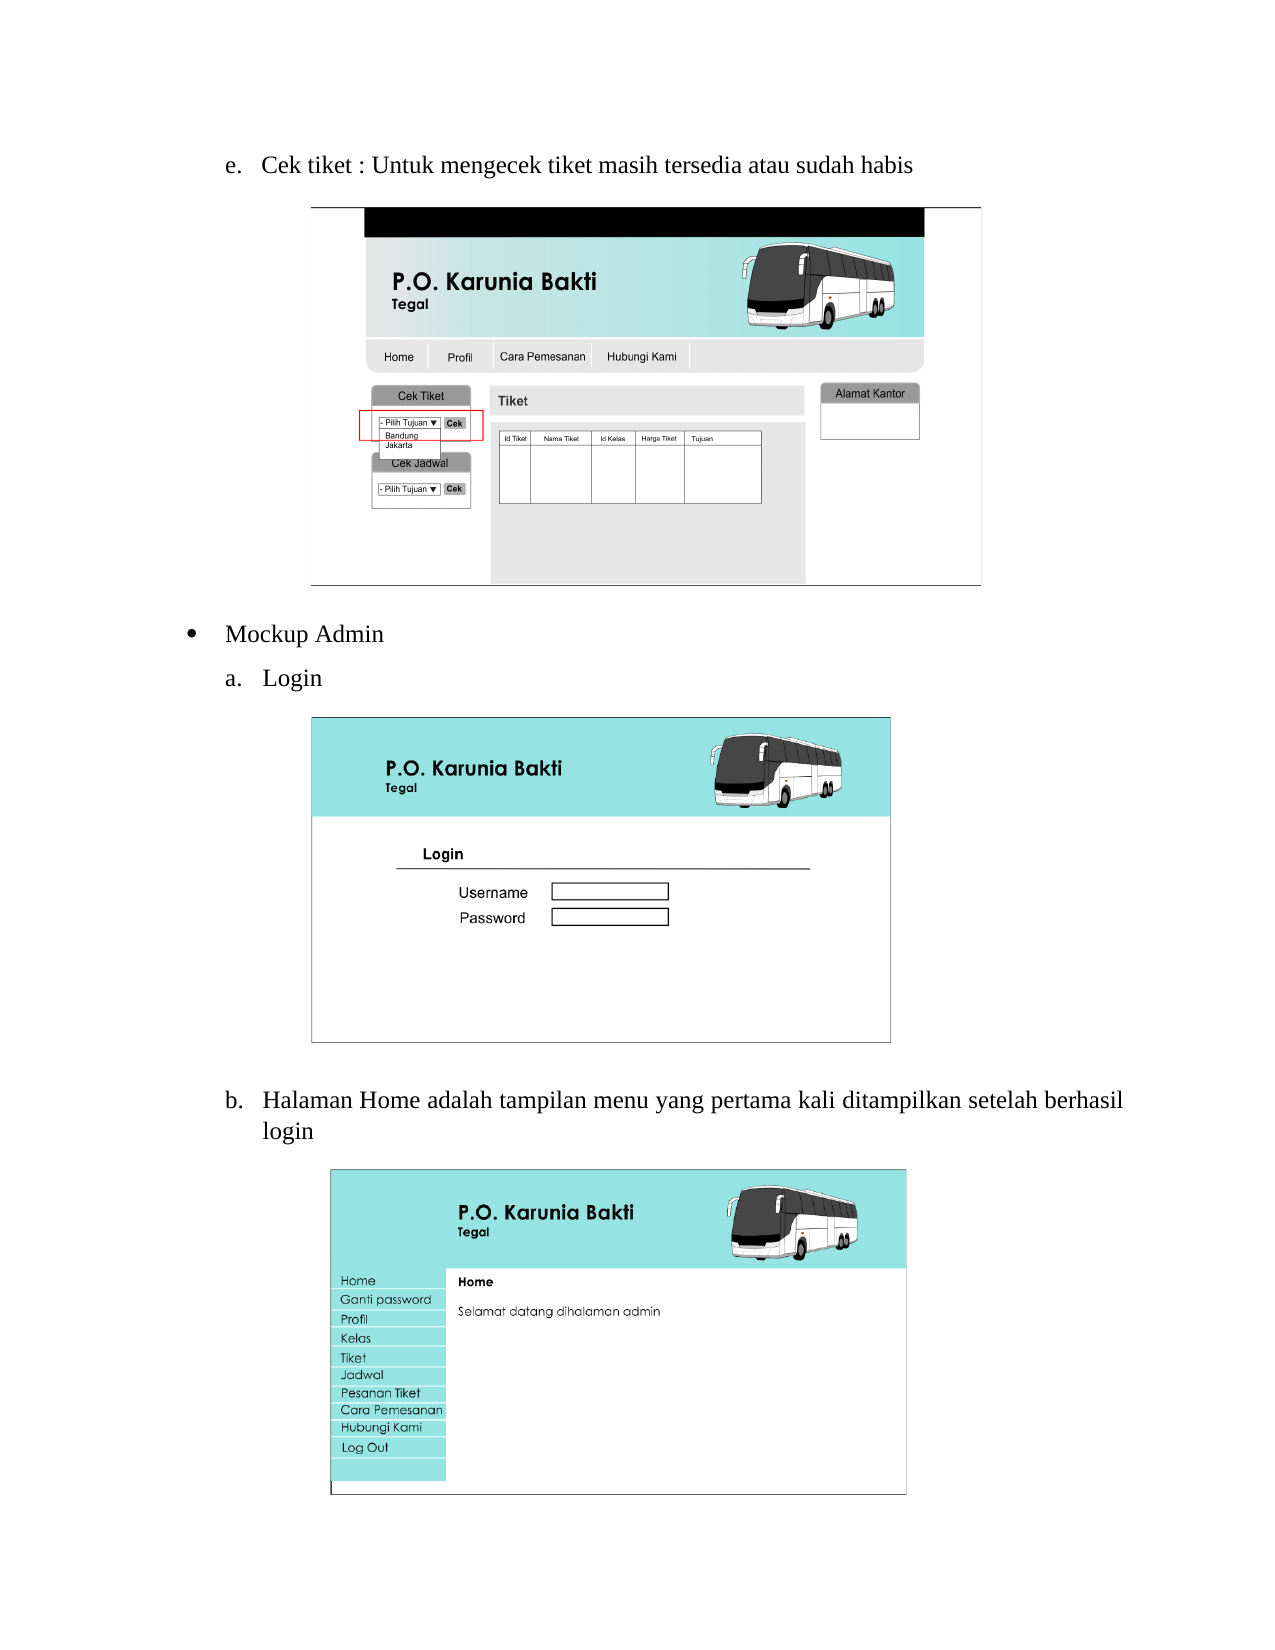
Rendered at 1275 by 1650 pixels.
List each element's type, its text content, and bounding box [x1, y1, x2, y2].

list Cek tiket : Untuk mengecek tiket masih tersedia atau sudah habis [225, 150, 1125, 179]
picture [311, 717, 891, 1043]
list Login [225, 663, 1125, 691]
picture [311, 207, 982, 586]
list Halaman Home adalah tampilan menu yang pertama kali ditampilkan setelah berhasil login [225, 1085, 1125, 1145]
list Mockup Admin [187, 619, 1125, 648]
picture [330, 1169, 907, 1495]
